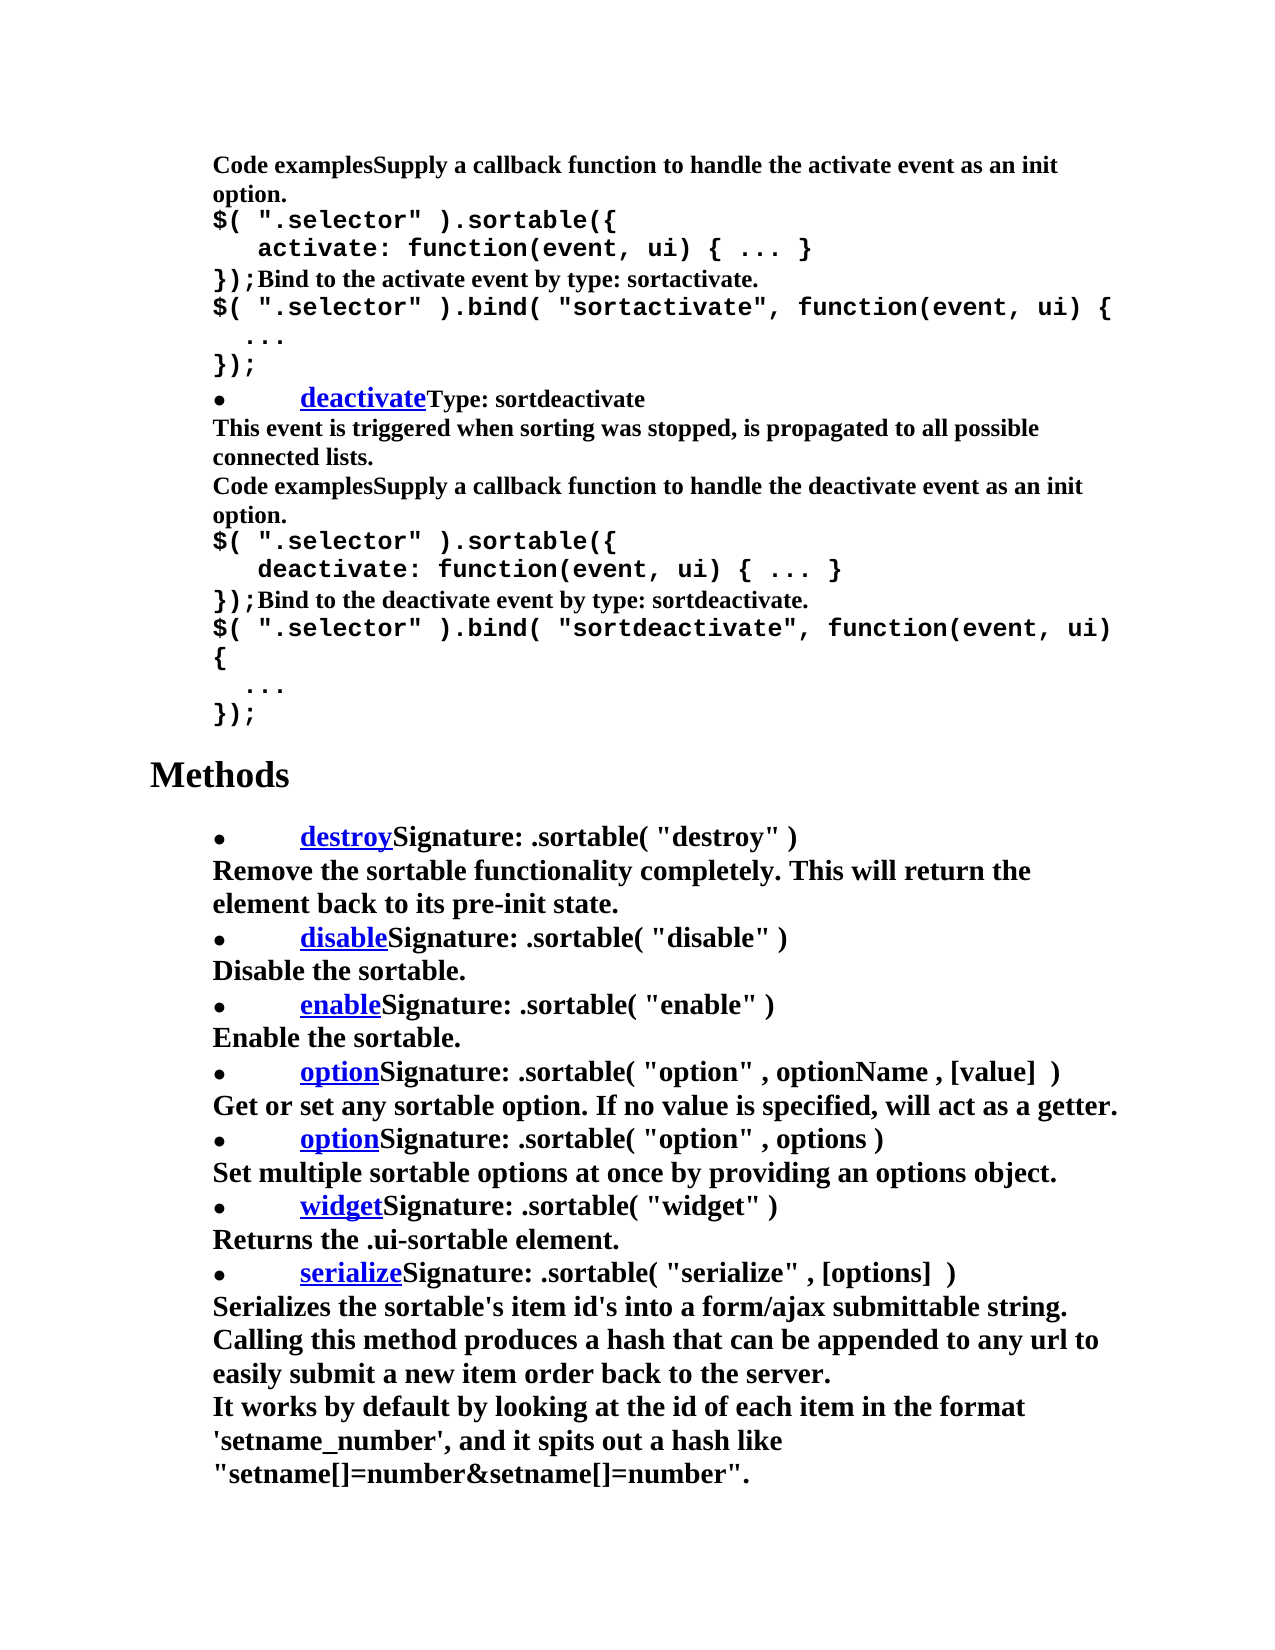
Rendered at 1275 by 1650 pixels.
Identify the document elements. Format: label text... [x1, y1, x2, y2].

subtitle optionSignature: .sortable( "option" , optionName , [value] ) Get or set any sortable option. If no value is specified, will act as a getter. [212, 1054, 1125, 1121]
subtitle optionSignature: .sortable( "option" , options ) Set multiple sortable options at once by providing an options object. [212, 1121, 1125, 1188]
subtitle deactivateType: sortdeactivate This event is triggered when sorting was stopped, is propagated to all possible connected lists. Code examplesSupply a callback function to handle the deactivate event as an init option. $( ".selector" ).sortable({ deactivate: function(event, ui) { ... } });Bind to the deactivate event by type: sortdeactivate. $( ".selector" ).bind( "sortdeactivate", function(event, ui) { ... }); [212, 380, 1125, 729]
subtitle enableSignature: .sortable( "enable" ) Enable the sortable. [212, 987, 1125, 1054]
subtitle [212, 1255, 1125, 1490]
subtitle Methods [150, 753, 1125, 796]
subtitle widgetSignature: .sortable( "widget" ) Returns the .ui-sortable element. [212, 1188, 1125, 1255]
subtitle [212, 150, 1125, 380]
subtitle disableSignature: .sortable( "disable" ) Disable the sortable. [212, 920, 1125, 987]
subtitle destroySignature: .sortable( "destroy" ) Remove the sortable functionality completely. This will return the element back to its pre-init state. [212, 819, 1125, 920]
